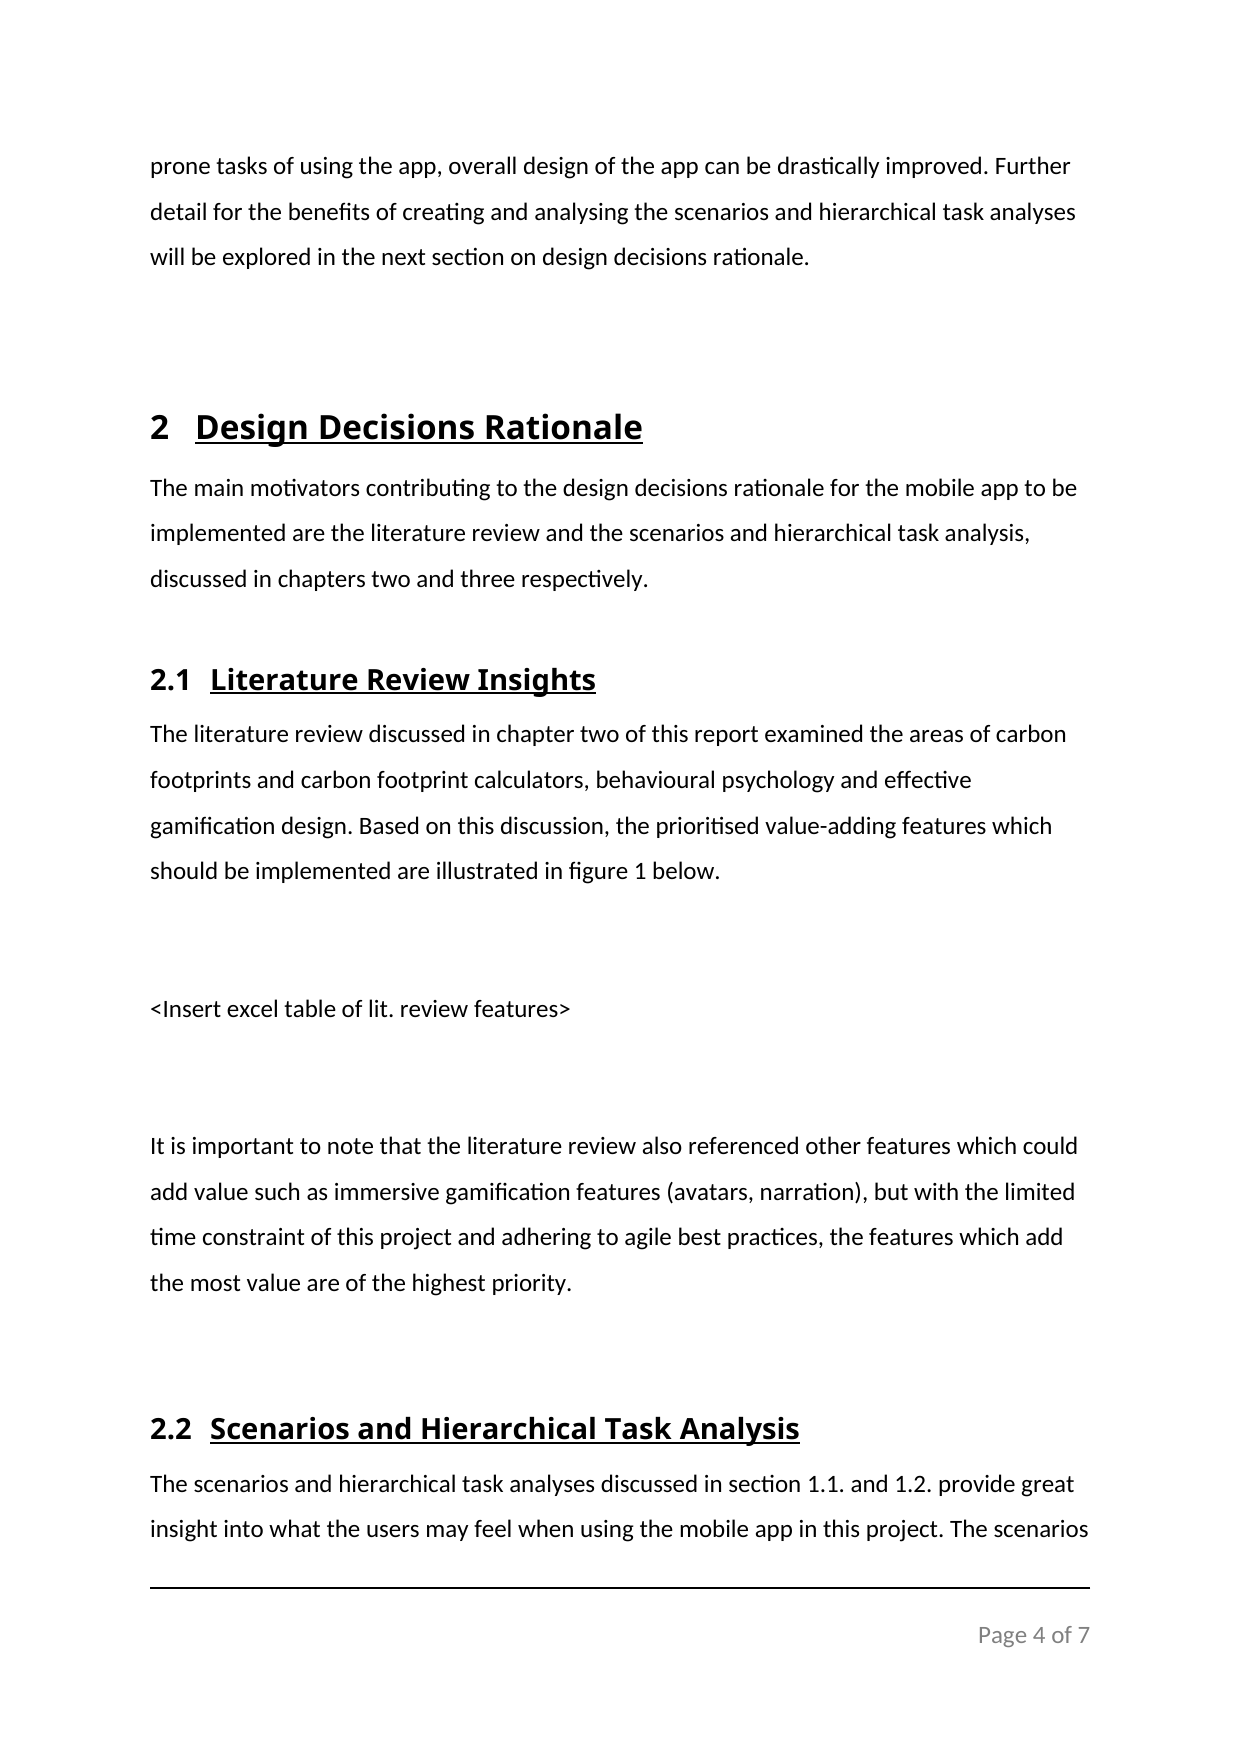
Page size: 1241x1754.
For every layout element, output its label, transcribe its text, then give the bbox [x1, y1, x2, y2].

text The main motivators contributing to the design decisions rationale for the mobile app to be implemented are the literature review and the scenarios and hierarchical task analysis, discussed in chapters two and three respectively. [150, 472, 1090, 594]
subtitle Literature Review Insights [150, 659, 1090, 698]
text The literature review discussed in chapter two of this report examined the areas of carbon footprints and carbon footprint calculators, behavioural psychology and effective gamification design. Based on this discussion, the prioritised value-adding features which should be implemented are illustrated in figure 1 below. [150, 718, 1090, 886]
text <Insert excel table of lit. review features> [150, 993, 1090, 1023]
subtitle Design Decisions Rationale [150, 404, 1090, 449]
subtitle Scenarios and Hierarchical Task Analysis [150, 1408, 1090, 1448]
text It is important to note that the literature review also referenced other features which could add value such as immersive gamification features (avatars, narration), but with the limited time constraint of this project and adhering to agile best practices, the features which add the most value are of the highest priority. [150, 1130, 1090, 1298]
